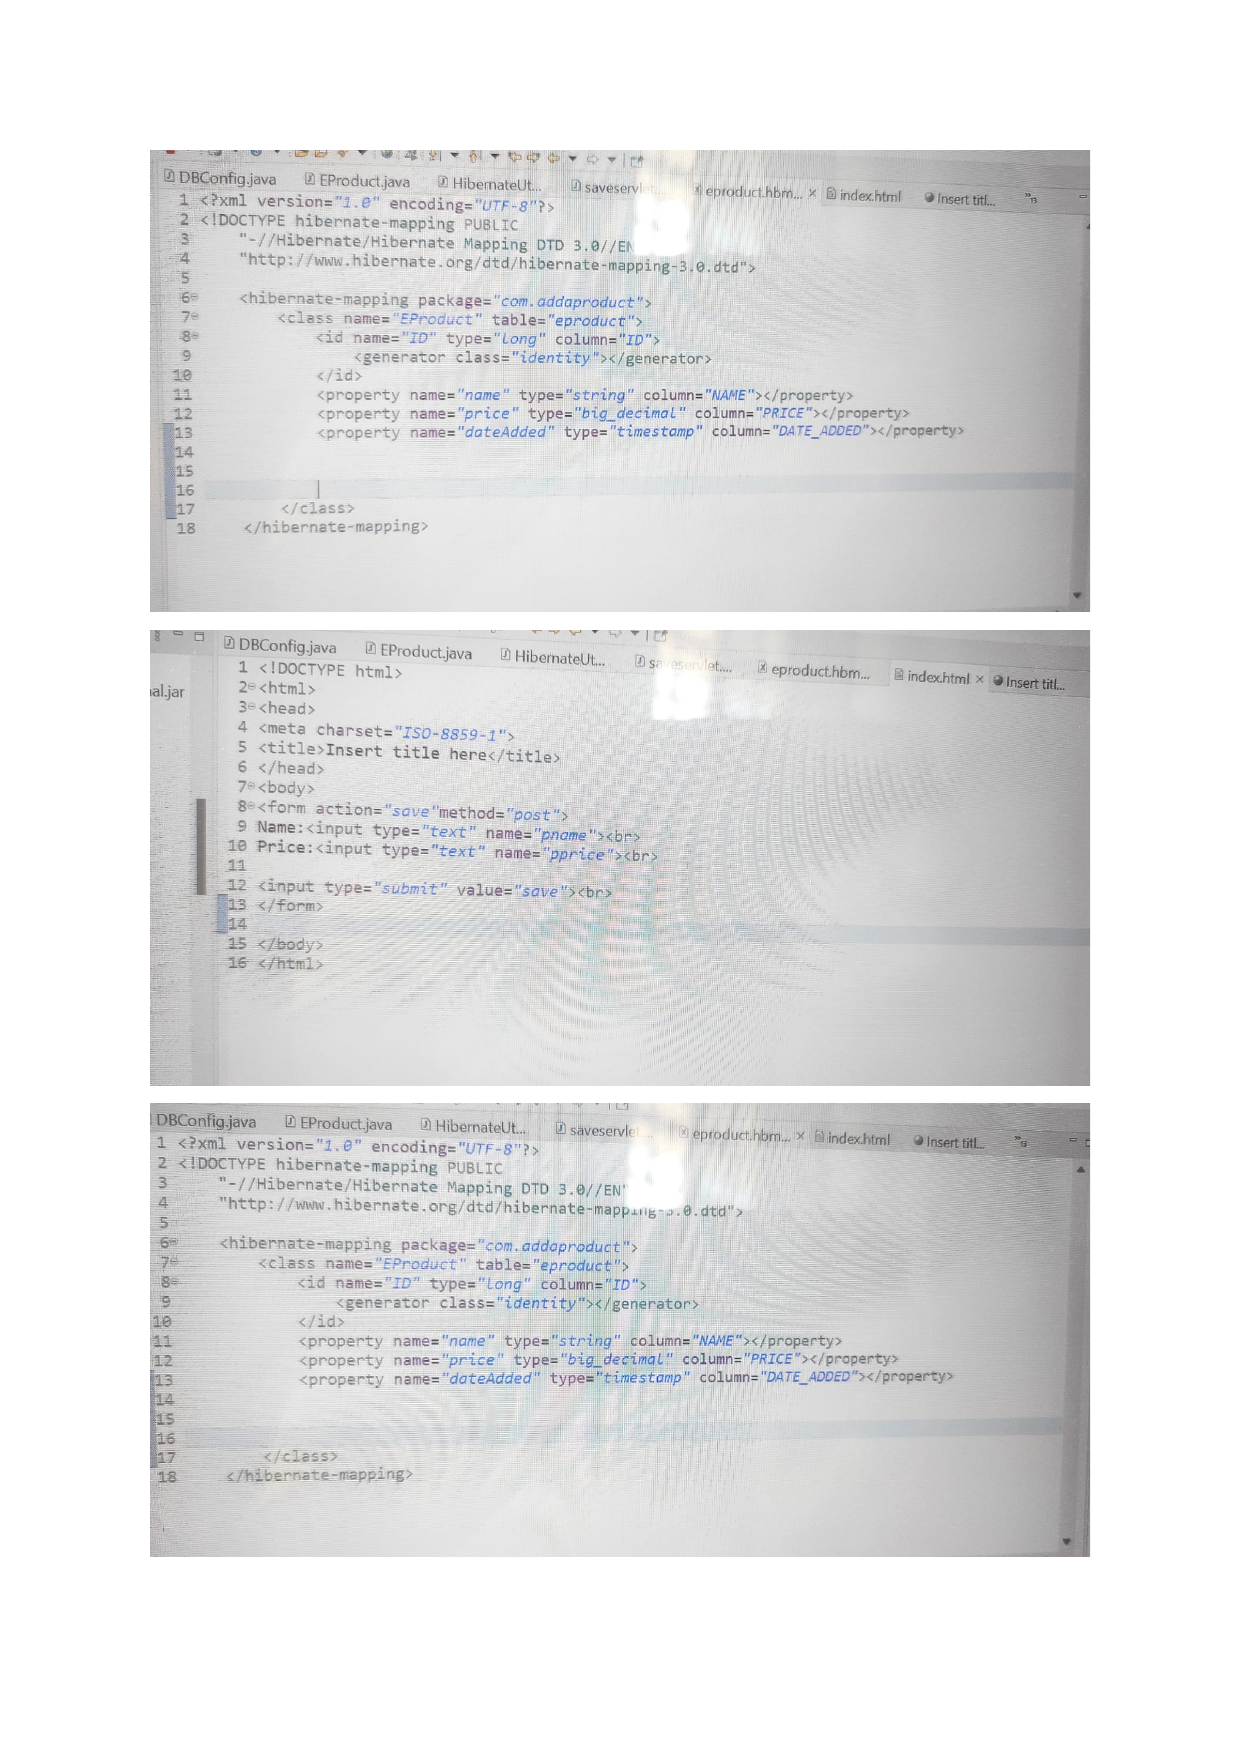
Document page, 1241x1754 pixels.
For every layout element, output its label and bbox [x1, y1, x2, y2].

picture [150, 150, 1091, 612]
picture [150, 1103, 1091, 1557]
picture [150, 630, 1091, 1086]
